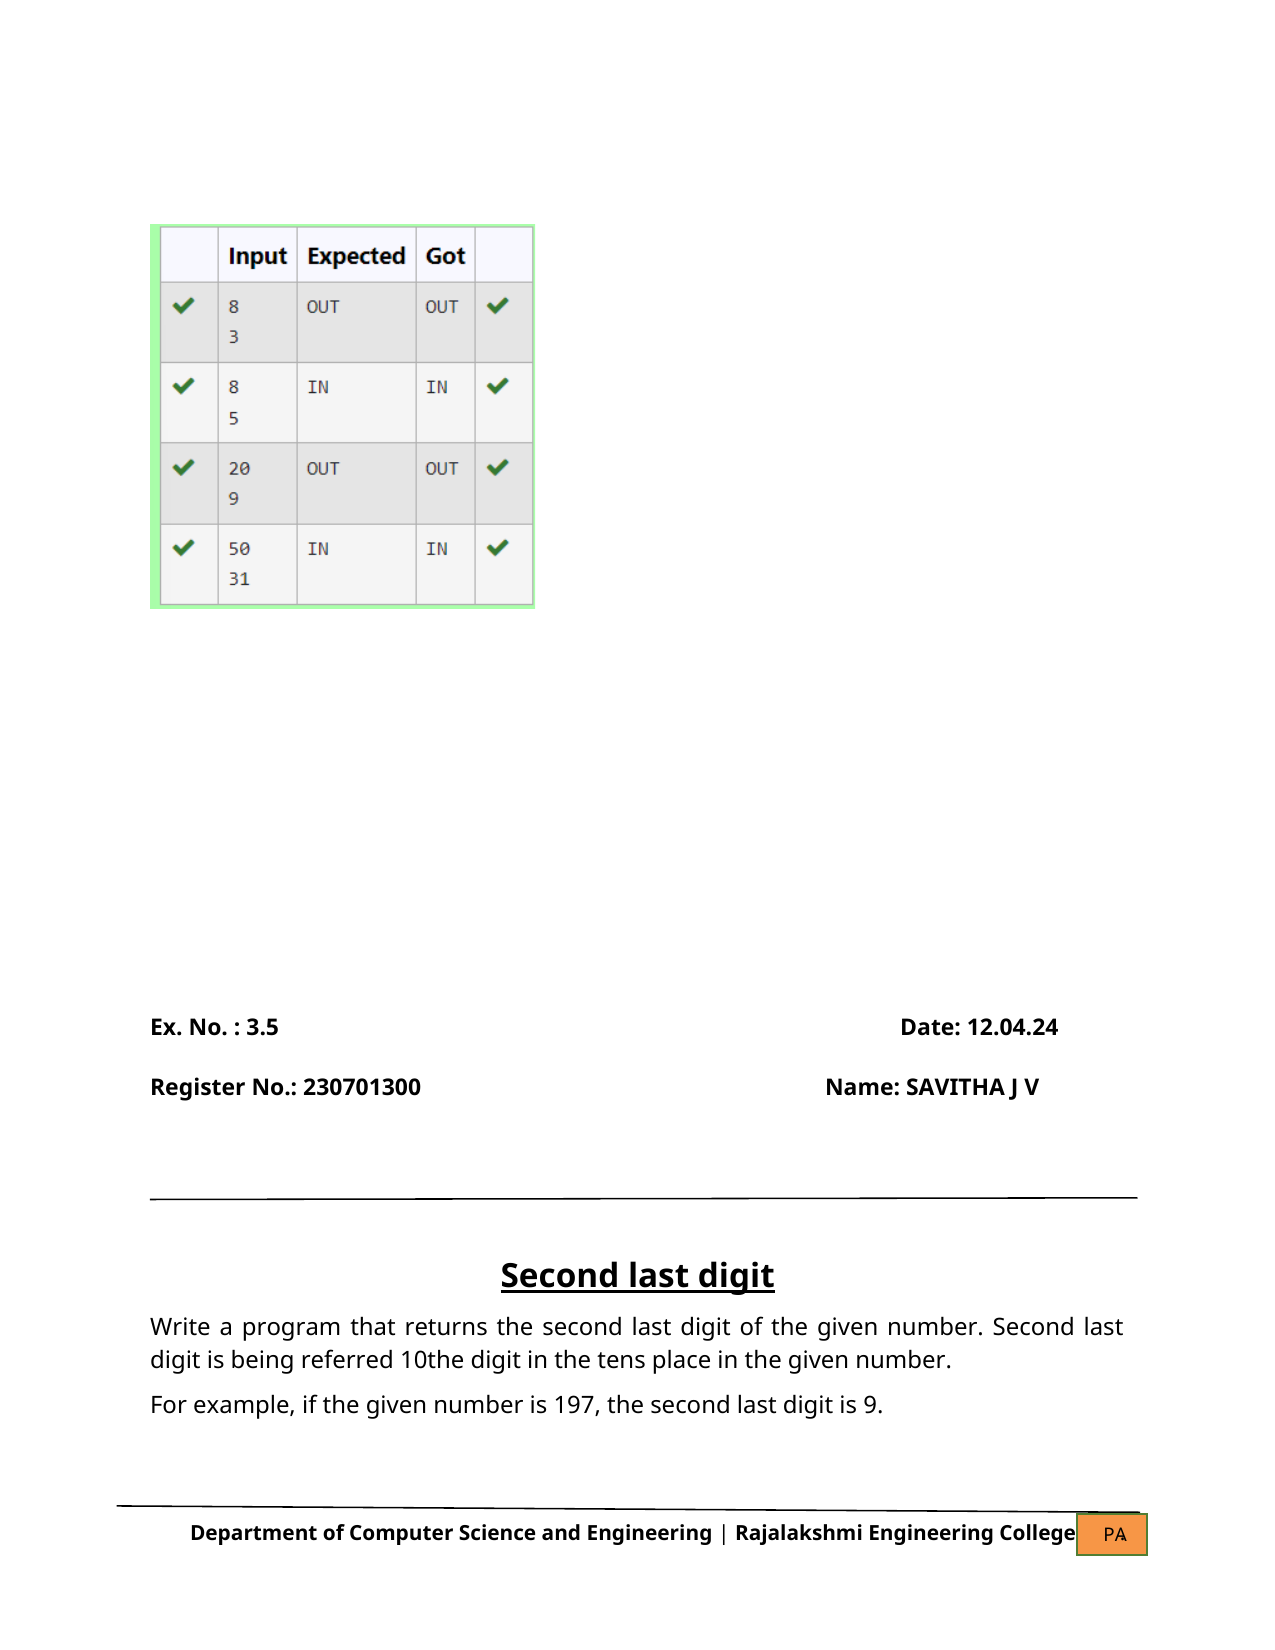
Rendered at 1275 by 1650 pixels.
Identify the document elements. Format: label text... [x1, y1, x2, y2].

text Write a program that returns the second last digit of the given number. Second last digit is being referred 10the digit in the tens place in the given number. [150, 1310, 1125, 1375]
text Second last digit [150, 1252, 1125, 1297]
picture [150, 224, 536, 609]
text For example, if the given number is 197, the second last digit is 9. [150, 1388, 1125, 1420]
text Register No.: 230701300 Name: SAVITHA J V [150, 1071, 1125, 1102]
text Ex. No. : 3.5 Date: 12.04.24 [150, 1010, 1125, 1042]
